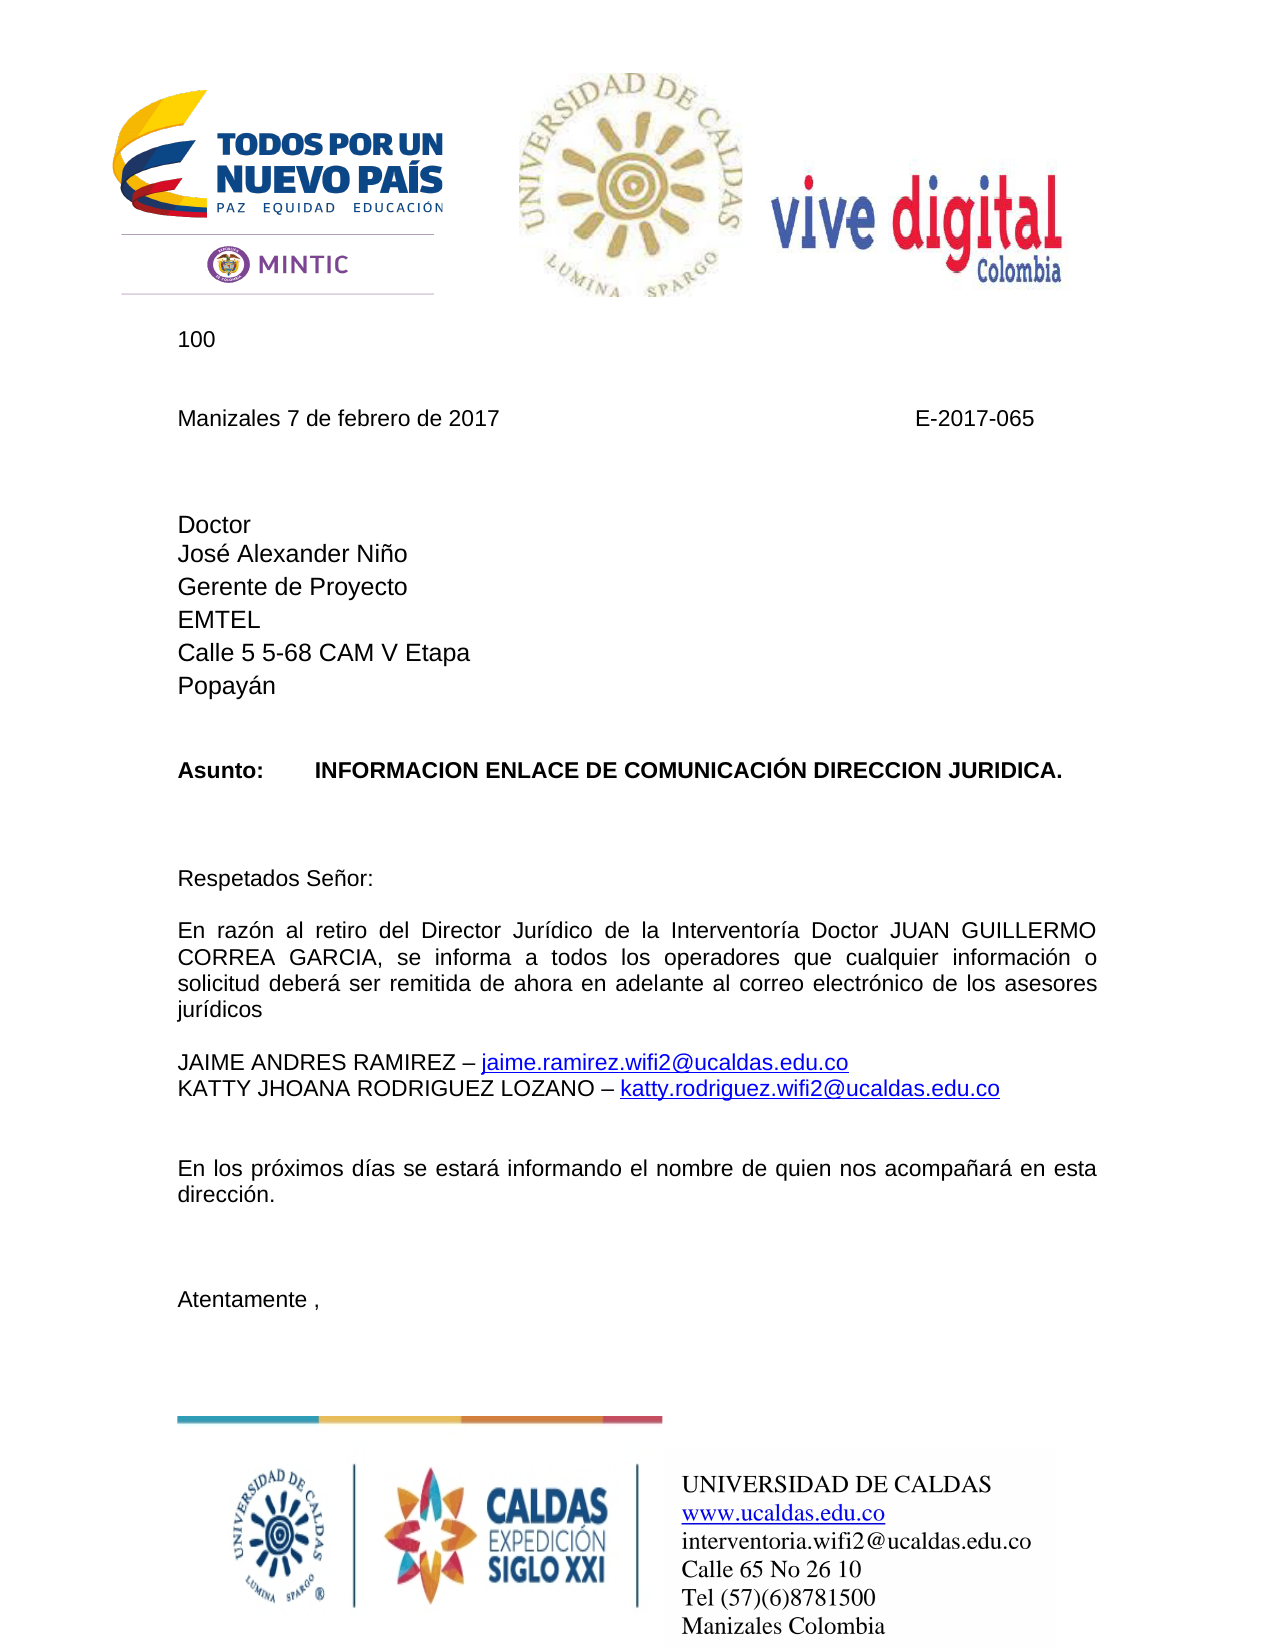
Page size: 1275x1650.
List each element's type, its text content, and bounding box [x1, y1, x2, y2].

text José Alexander Niño [177, 539, 1098, 568]
text Atentamente , [177, 1286, 1098, 1313]
text JAIME ANDRES RAMIREZ – jaime.ramirez.wifi2@ucaldas.edu.co [177, 1049, 1098, 1075]
text EMTEL [177, 605, 1098, 634]
text Calle 5 5-68 CAM V Etapa [177, 638, 1098, 667]
text KATTY JHOANA RODRIGUEZ LOZANO – katty.rodriguez.wifi2@ucaldas.edu.co [177, 1075, 1098, 1102]
text Asunto: INFORMACION ENLACE DE COMUNICACIÓN DIRECCION JURIDICA. [177, 757, 1098, 783]
text Respetados Señor: [177, 864, 1098, 891]
text Gerente de Proyecto [177, 572, 1098, 601]
picture [177, 1416, 1057, 1650]
text Manizales 7 de febrero de 2017 E-2017-065 [177, 405, 1098, 431]
text 100 [177, 326, 1098, 352]
text En los próximos días se estará informando el nombre de quien nos acompañará en esta dirección. [177, 1154, 1098, 1207]
picture [112, 90, 443, 296]
text En razón al retiro del Director Jurídico de la Interventoría Doctor JUAN GUILLERMO CORREA GARCIA, se informa a todos los operadores que cualquier información o solicitud deberá ser remitida de ahora en adelante al correo electrónico de los asesores jurídicos [177, 917, 1098, 1023]
text Doctor [177, 510, 1098, 539]
text Popayán [177, 671, 1098, 700]
